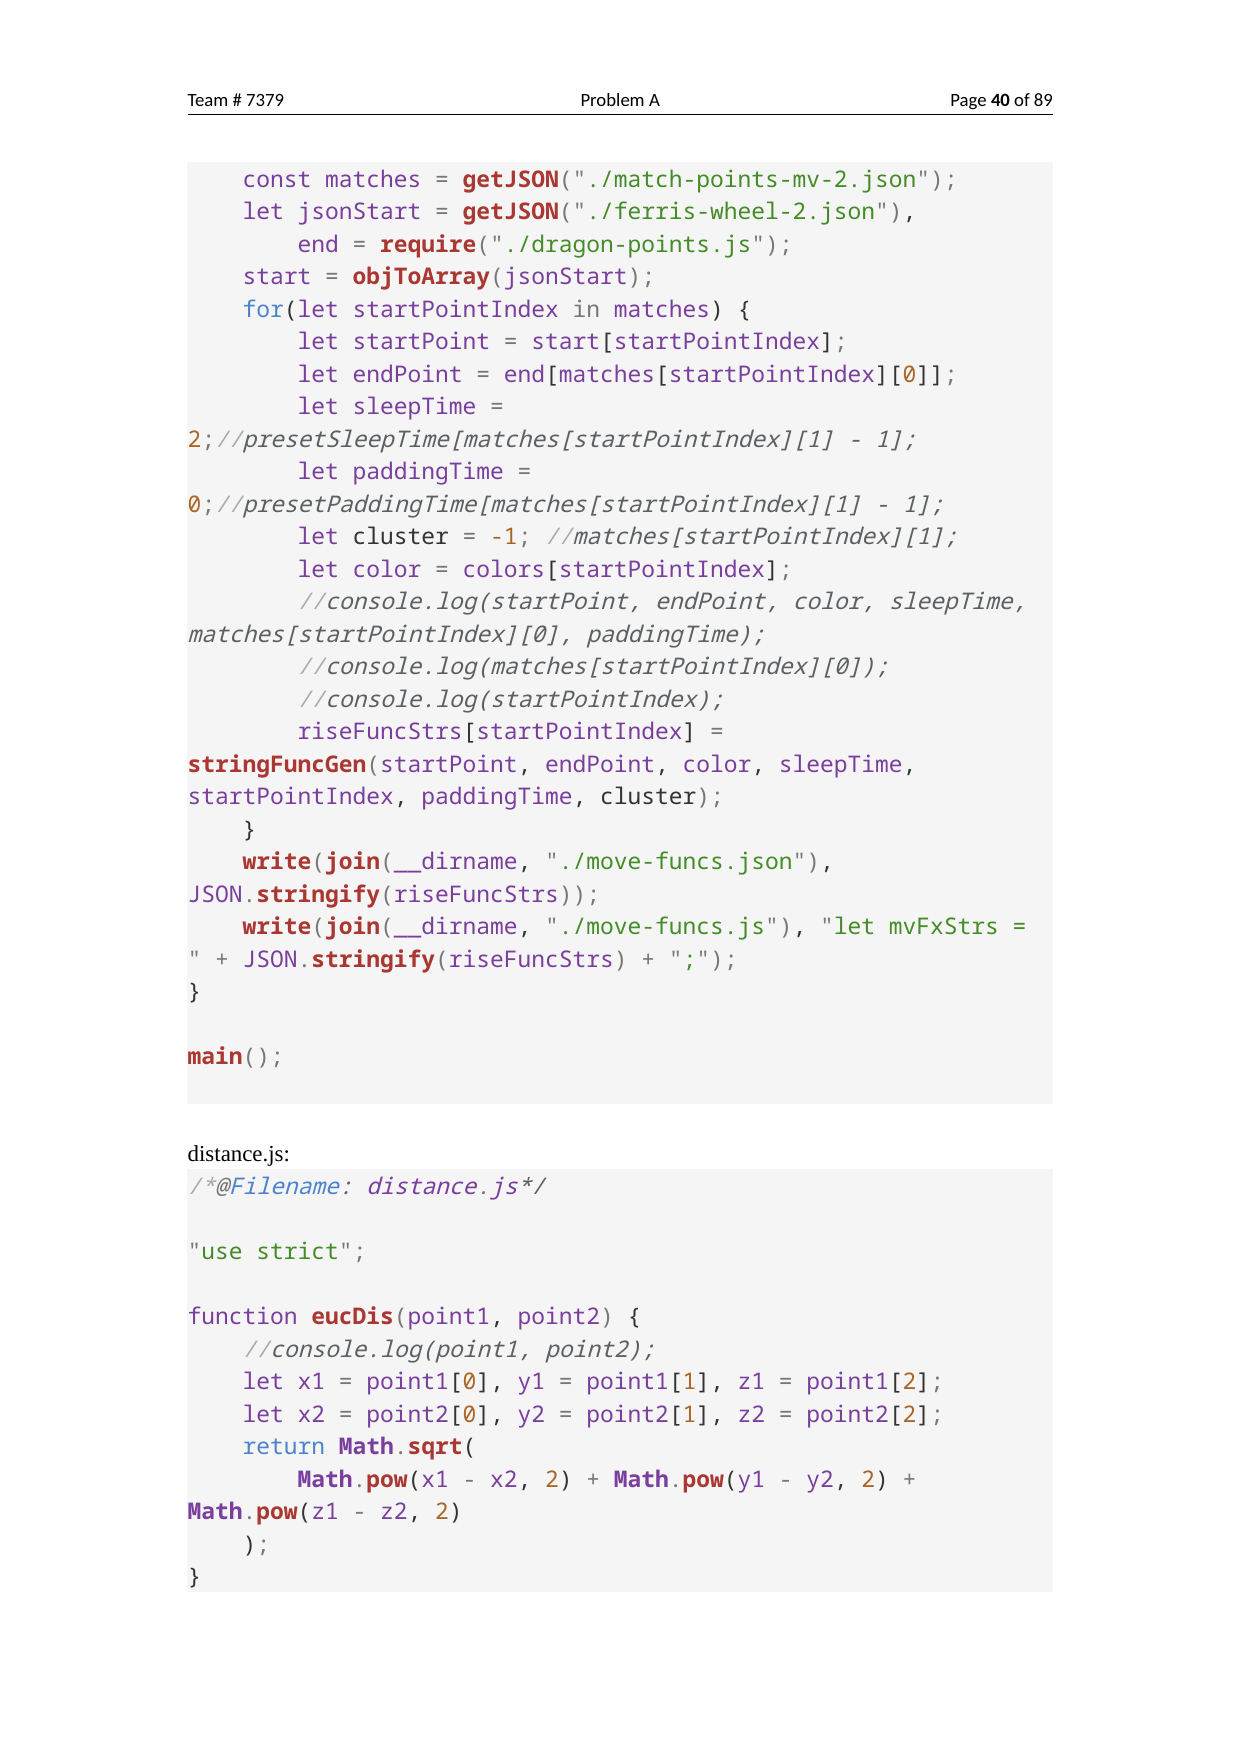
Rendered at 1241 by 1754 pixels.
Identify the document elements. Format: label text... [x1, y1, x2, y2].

text let sleepTime = 2;//presetSleepTime[matches[startPointIndex][1] - 1]; [187, 389, 1053, 454]
text let x1 = point1[0], y1 = point1[1], z1 = point1[2]; [187, 1364, 1053, 1397]
text Math.pow(x1 - x2, 2) + Math.pow(y1 - y2, 2) + Math.pow(z1 - z2, 2) [187, 1462, 1053, 1527]
text function eucDis(point1, point2) { [187, 1299, 1053, 1332]
text main(); [187, 1039, 1053, 1072]
text let jsonStart = getJSON("./ferris-wheel-2.json"), [187, 194, 1053, 227]
text } [187, 974, 1053, 1007]
text let startPoint = start[startPointIndex]; [187, 324, 1053, 357]
text //console.log(matches[startPointIndex][0]); [187, 649, 1053, 682]
text "use strict"; [187, 1234, 1053, 1267]
text write(join(__dirname, "./move-funcs.js"), "let mvFxStrs = " + JSON.stringify(riseFuncStrs) + ";"); [187, 909, 1053, 974]
text let endPoint = end[matches[startPointIndex][0]]; [187, 357, 1053, 389]
text riseFuncStrs[startPointIndex] = stringFuncGen(startPoint, endPoint, color, sleepTime, startPointIndex, paddingTime, cluster); [187, 714, 1053, 812]
text start = objToArray(jsonStart); [187, 259, 1053, 292]
text } [187, 812, 1053, 844]
text return Math.sqrt( [187, 1429, 1053, 1462]
text const matches = getJSON("./match-points-mv-2.json"); [187, 162, 1053, 194]
text //console.log(point1, point2); [187, 1332, 1053, 1364]
text /*@Filename: distance.js*/ [187, 1169, 1053, 1202]
text write(join(__dirname, "./move-funcs.json"), JSON.stringify(riseFuncStrs)); [187, 844, 1053, 909]
text let color = colors[startPointIndex]; [187, 552, 1053, 584]
text //console.log(startPoint, endPoint, color, sleepTime, matches[startPointIndex][0], paddingTime); [187, 584, 1053, 649]
text let cluster = -1; //matches[startPointIndex][1]; [187, 519, 1053, 552]
text let x2 = point2[0], y2 = point2[1], z2 = point2[2]; [187, 1397, 1053, 1429]
text distance.js: [187, 1137, 1053, 1169]
text ); [187, 1527, 1053, 1559]
text let paddingTime = 0;//presetPaddingTime[matches[startPointIndex][1] - 1]; [187, 454, 1053, 519]
text for(let startPointIndex in matches) { [187, 292, 1053, 324]
text end = require("./dragon-points.js"); [187, 227, 1053, 259]
text //console.log(startPointIndex); [187, 682, 1053, 714]
text } [187, 1559, 1053, 1592]
